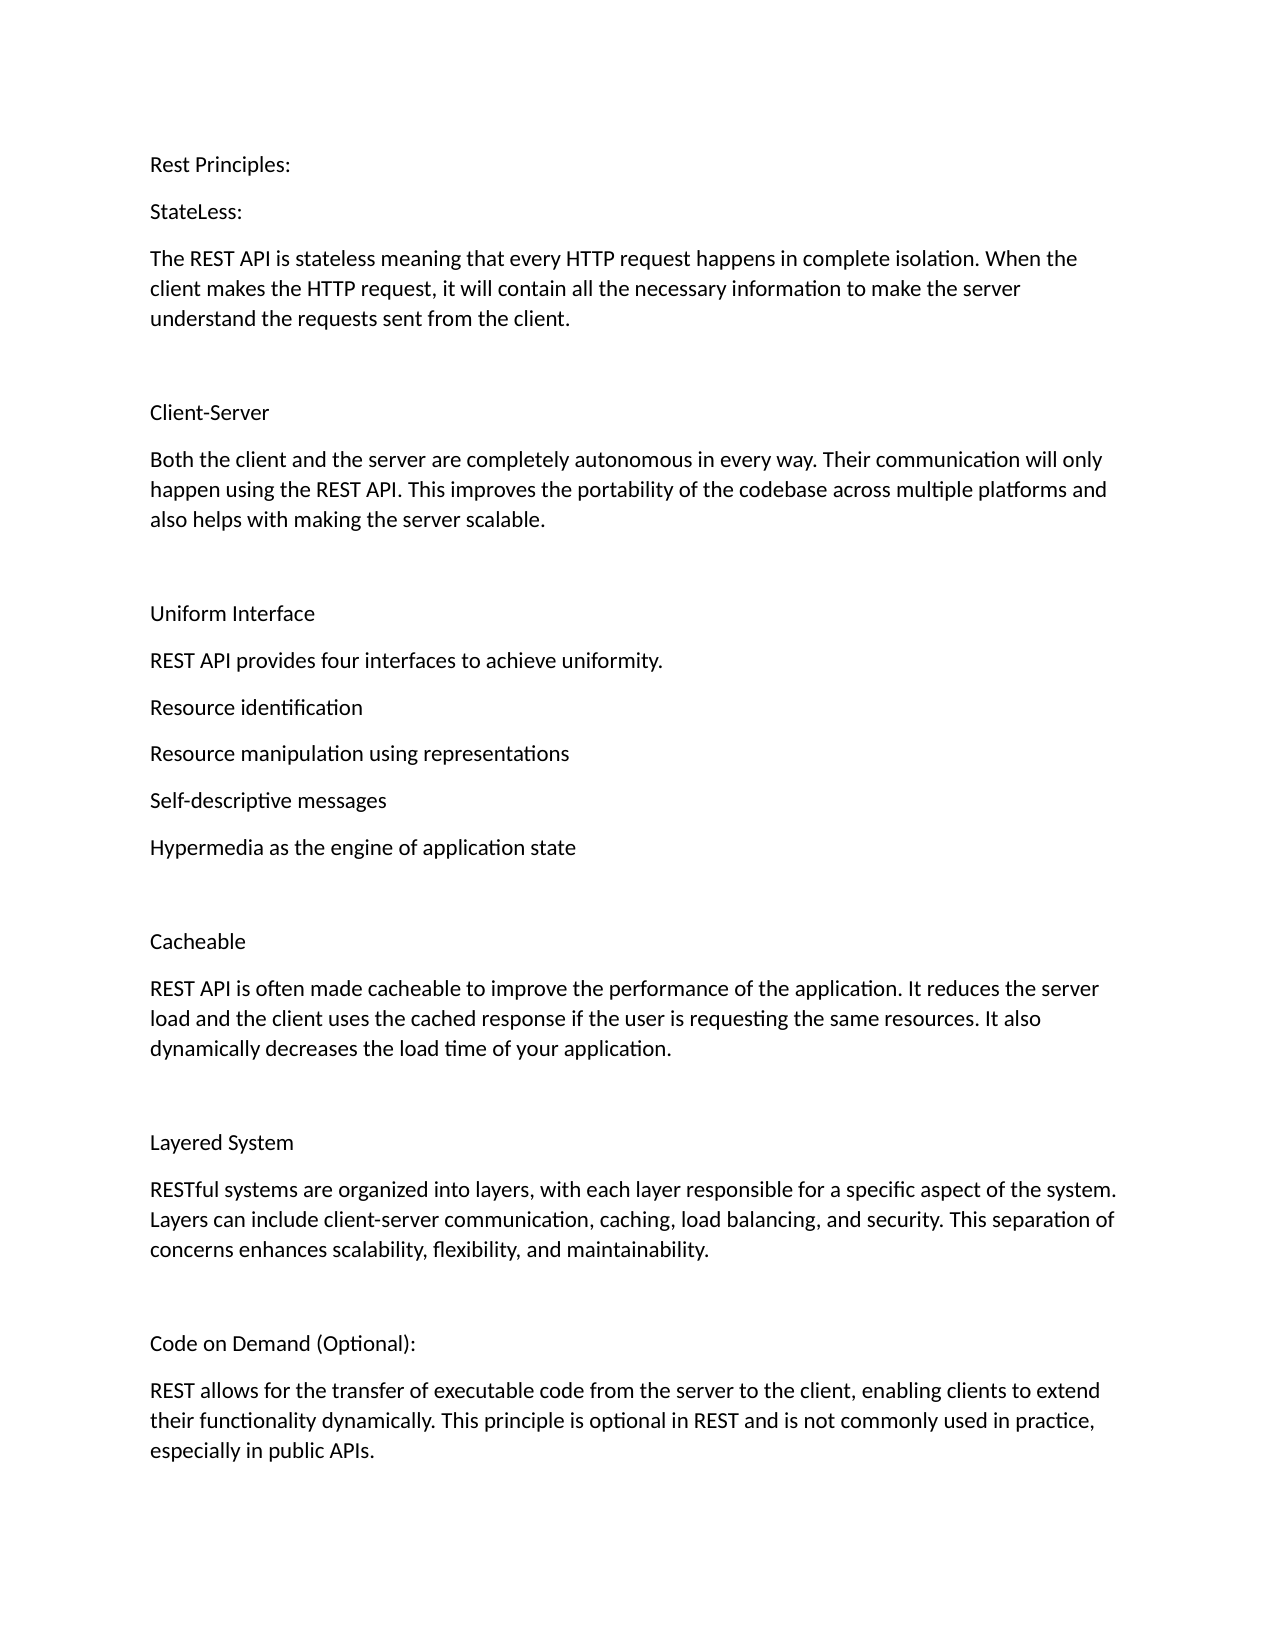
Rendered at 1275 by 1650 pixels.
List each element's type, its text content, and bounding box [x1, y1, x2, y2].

text Cacheable [150, 927, 1125, 955]
text Both the client and the server are completely autonomous in every way. Their communication will only happen using the REST API. This improves the portability of the codebase across multiple platforms and also helps with making the server scalable. [150, 445, 1125, 533]
text RESTful systems are organized into layers, with each layer responsible for a specific aspect of the system. Layers can include client-server communication, caching, load balancing, and security. This separation of concerns enhances scalability, flexibility, and maintainability. [150, 1175, 1125, 1263]
text The REST API is stateless meaning that every HTTP request happens in complete isolation. When the client makes the HTTP request, it will contain all the necessary information to make the server understand the requests sent from the client. [150, 244, 1125, 332]
text Self-descriptive messages [150, 786, 1125, 814]
text REST API provides four interfaces to achieve uniformity. [150, 646, 1125, 674]
text Code on Demand (Optional): [150, 1329, 1125, 1357]
text Resource identification [150, 693, 1125, 721]
text REST API is often made cacheable to improve the performance of the application. It reduces the server load and the client uses the cached response if the user is requesting the same resources. It also dynamically decreases the load time of your application. [150, 974, 1125, 1062]
text Hypermedia as the engine of application state [150, 833, 1125, 861]
text REST allows for the transfer of executable code from the server to the client, enabling clients to extend their functionality dynamically. This principle is optional in REST and is not commonly used in practice, especially in public APIs. [150, 1376, 1125, 1464]
text Resource manipulation using representations [150, 739, 1125, 768]
text Layered System [150, 1128, 1125, 1156]
text StateLess: [150, 197, 1125, 225]
text Uniform Interface [150, 599, 1125, 627]
text Rest Principles: [150, 150, 1125, 178]
text Client-Server [150, 398, 1125, 426]
